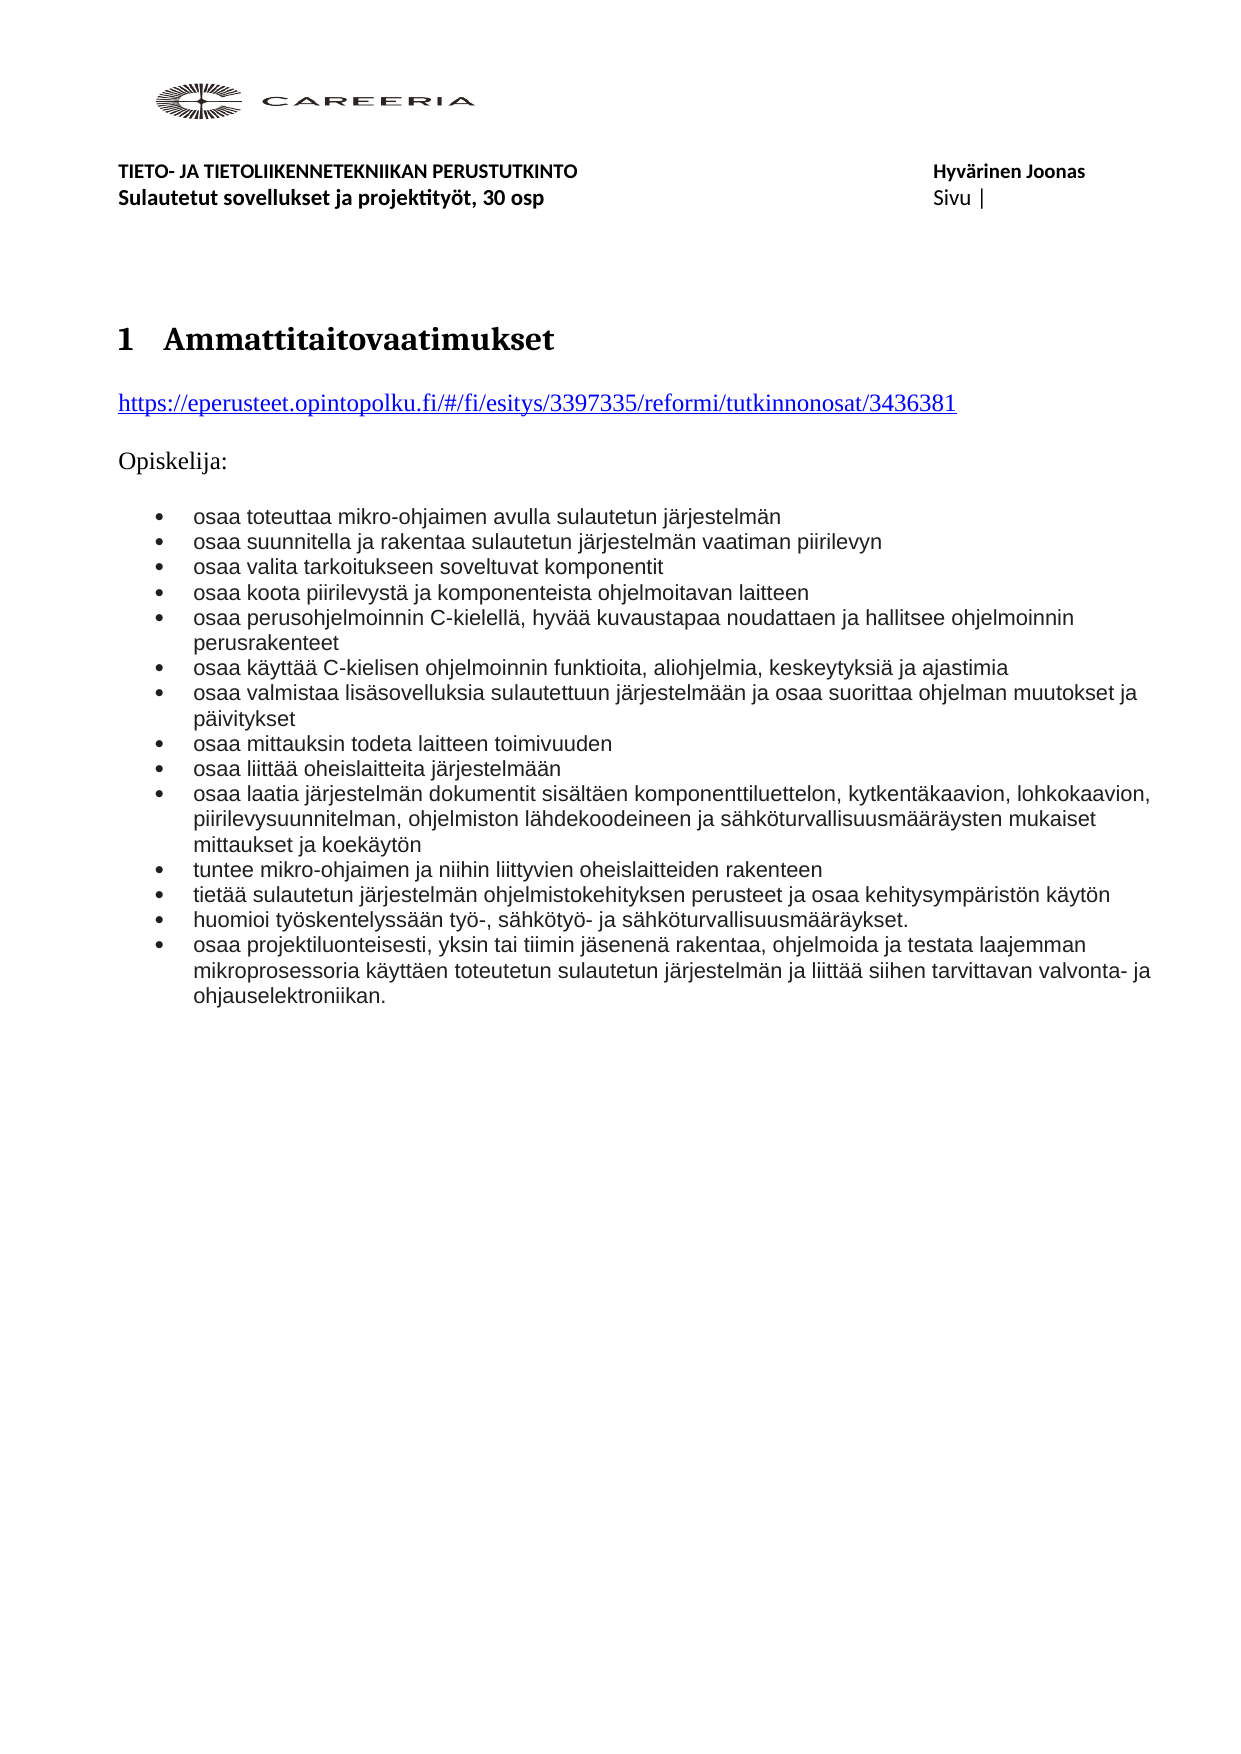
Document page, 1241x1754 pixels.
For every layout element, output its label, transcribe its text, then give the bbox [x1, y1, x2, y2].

subtitle Ammattitaitovaatimukset [118, 320, 1152, 359]
text Opiskelija: [118, 446, 1152, 474]
list tietää sulautetun järjestelmän ohjelmistokehityksen perusteet ja osaa kehitysympäristön käytön [156, 882, 1152, 907]
list osaa suunnitella ja rakentaa sulautetun järjestelmän vaatiman piirilevyn [156, 529, 1152, 554]
text https://eperusteet.opintopolku.fi/#/fi/esitys/3397335/reformi/tutkinnonosat/3436381 [118, 388, 1152, 417]
list osaa käyttää C-kielisen ohjelmoinnin funktioita, aliohjelmia, keskeytyksiä ja ajastimia [156, 655, 1152, 680]
list osaa laatia järjestelmän dokumentit sisältäen komponenttiluettelon, kytkentäkaavion, lohkokaavion, piirilevysuunnitelman, ohjelmiston lähdekoodeineen ja sähköturvallisuusmääräysten mukaiset mittaukset ja koekäytön [156, 781, 1152, 857]
list huomioi työskentelyssään työ-, sähkötyö- ja sähköturvallisuusmääräykset. [156, 907, 1152, 932]
list tuntee mikro-ohjaimen ja niihin liittyvien oheislaitteiden rakenteen [156, 857, 1152, 882]
list osaa toteuttaa mikro-ohjaimen avulla sulautetun järjestelmän [156, 504, 1152, 529]
list osaa perusohjelmoinnin C-kielellä, hyvää kuvaustapaa noudattaen ja hallitsee ohjelmoinnin perusrakenteet [156, 604, 1152, 655]
list osaa valita tarkoitukseen soveltuvat komponentit [156, 554, 1152, 579]
list osaa mittauksin todeta laitteen toimivuuden [156, 731, 1152, 756]
picture [150, 76, 476, 124]
list osaa valmistaa lisäsovelluksia sulautettuun järjestelmään ja osaa suorittaa ohjelman muutokset ja päivitykset [156, 680, 1152, 731]
list osaa koota piirilevystä ja komponenteista ohjelmoitavan laitteen [156, 579, 1152, 604]
list osaa liittää oheislaitteita järjestelmään [156, 756, 1152, 781]
list osaa projektiluonteisesti, yksin tai tiimin jäsenenä rakentaa, ohjelmoida ja testata laajemman mikroprosessoria käyttäen toteutetun sulautetun järjestelmän ja liittää siihen tarvittavan valvonta- ja ohjauselektroniikan. [156, 932, 1152, 1008]
